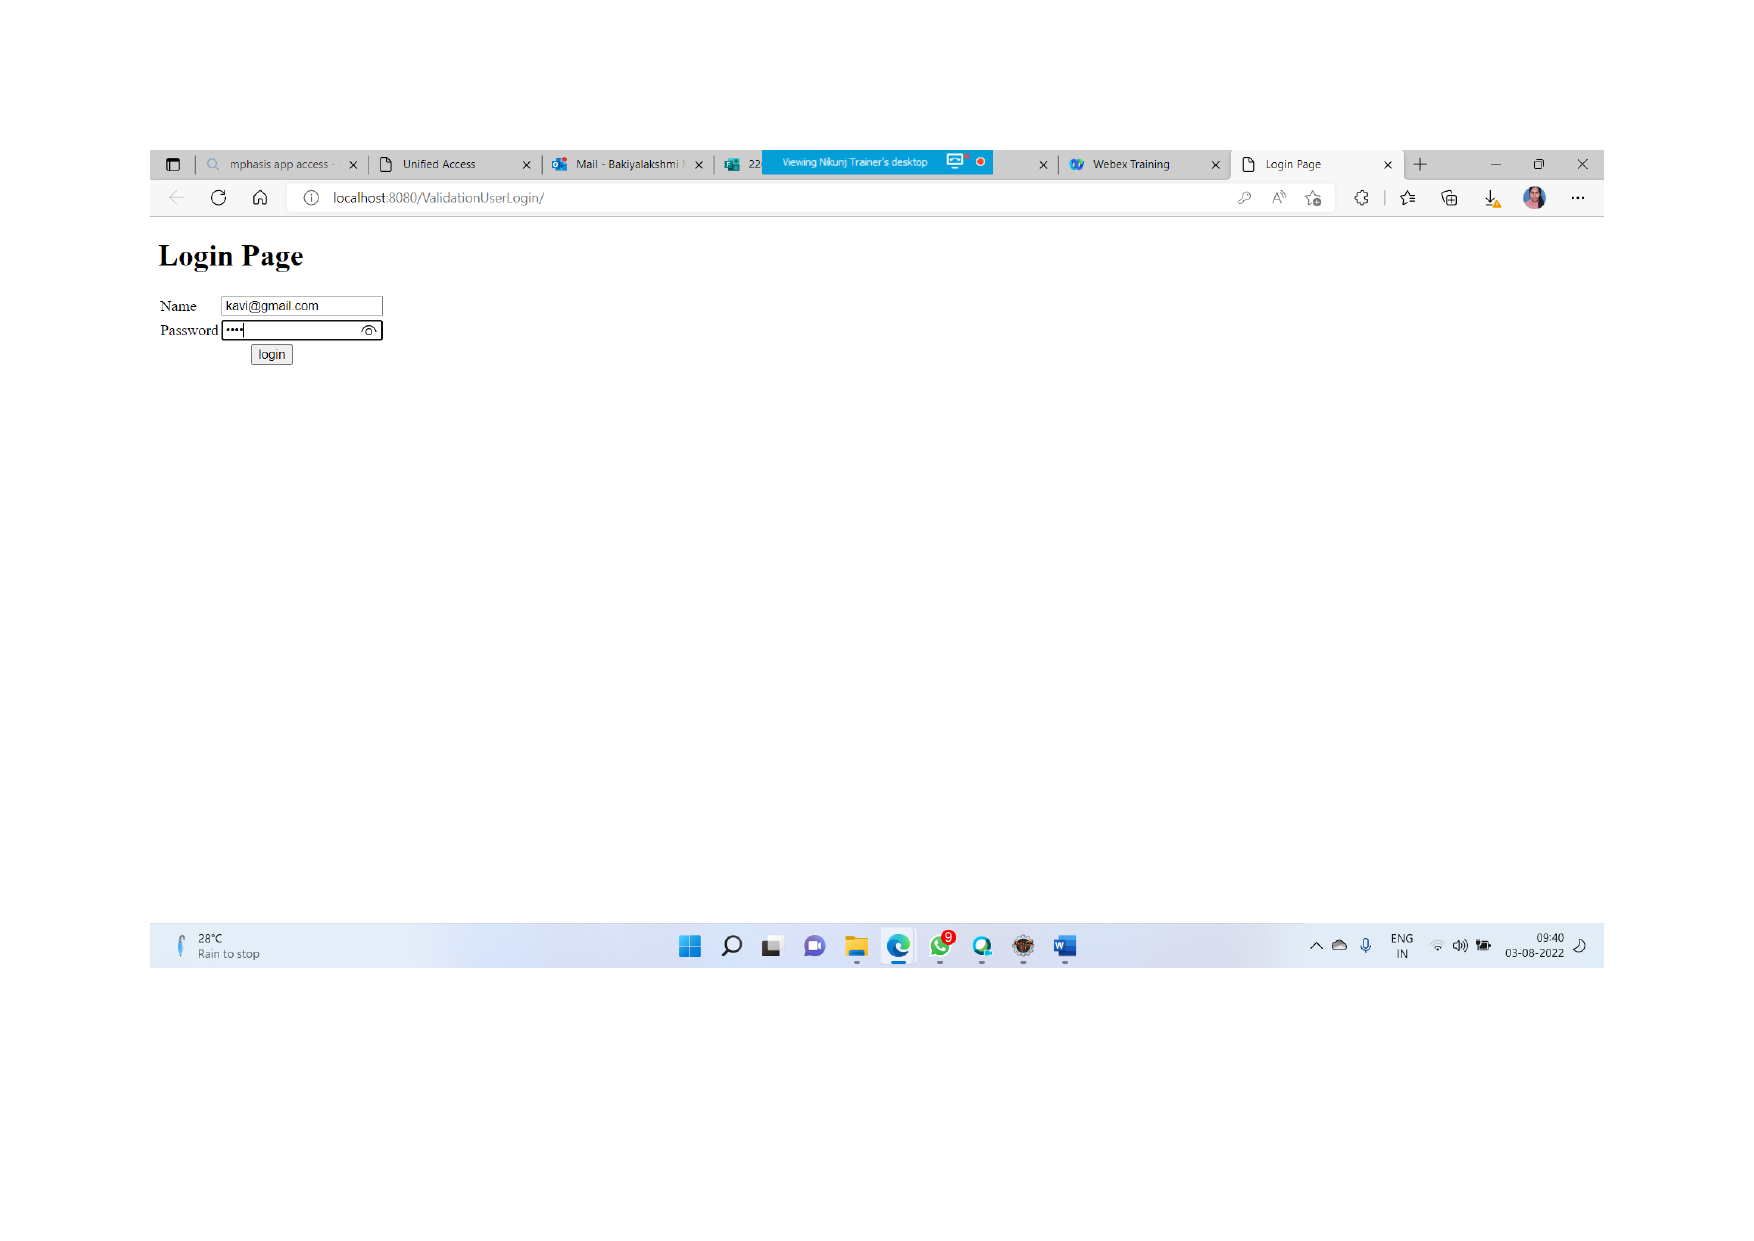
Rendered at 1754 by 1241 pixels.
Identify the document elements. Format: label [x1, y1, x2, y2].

picture [824, 159, 831, 165]
picture [787, 159, 807, 165]
picture [150, 150, 1604, 968]
picture [977, 158, 984, 165]
picture [947, 154, 969, 164]
picture [860, 161, 880, 165]
